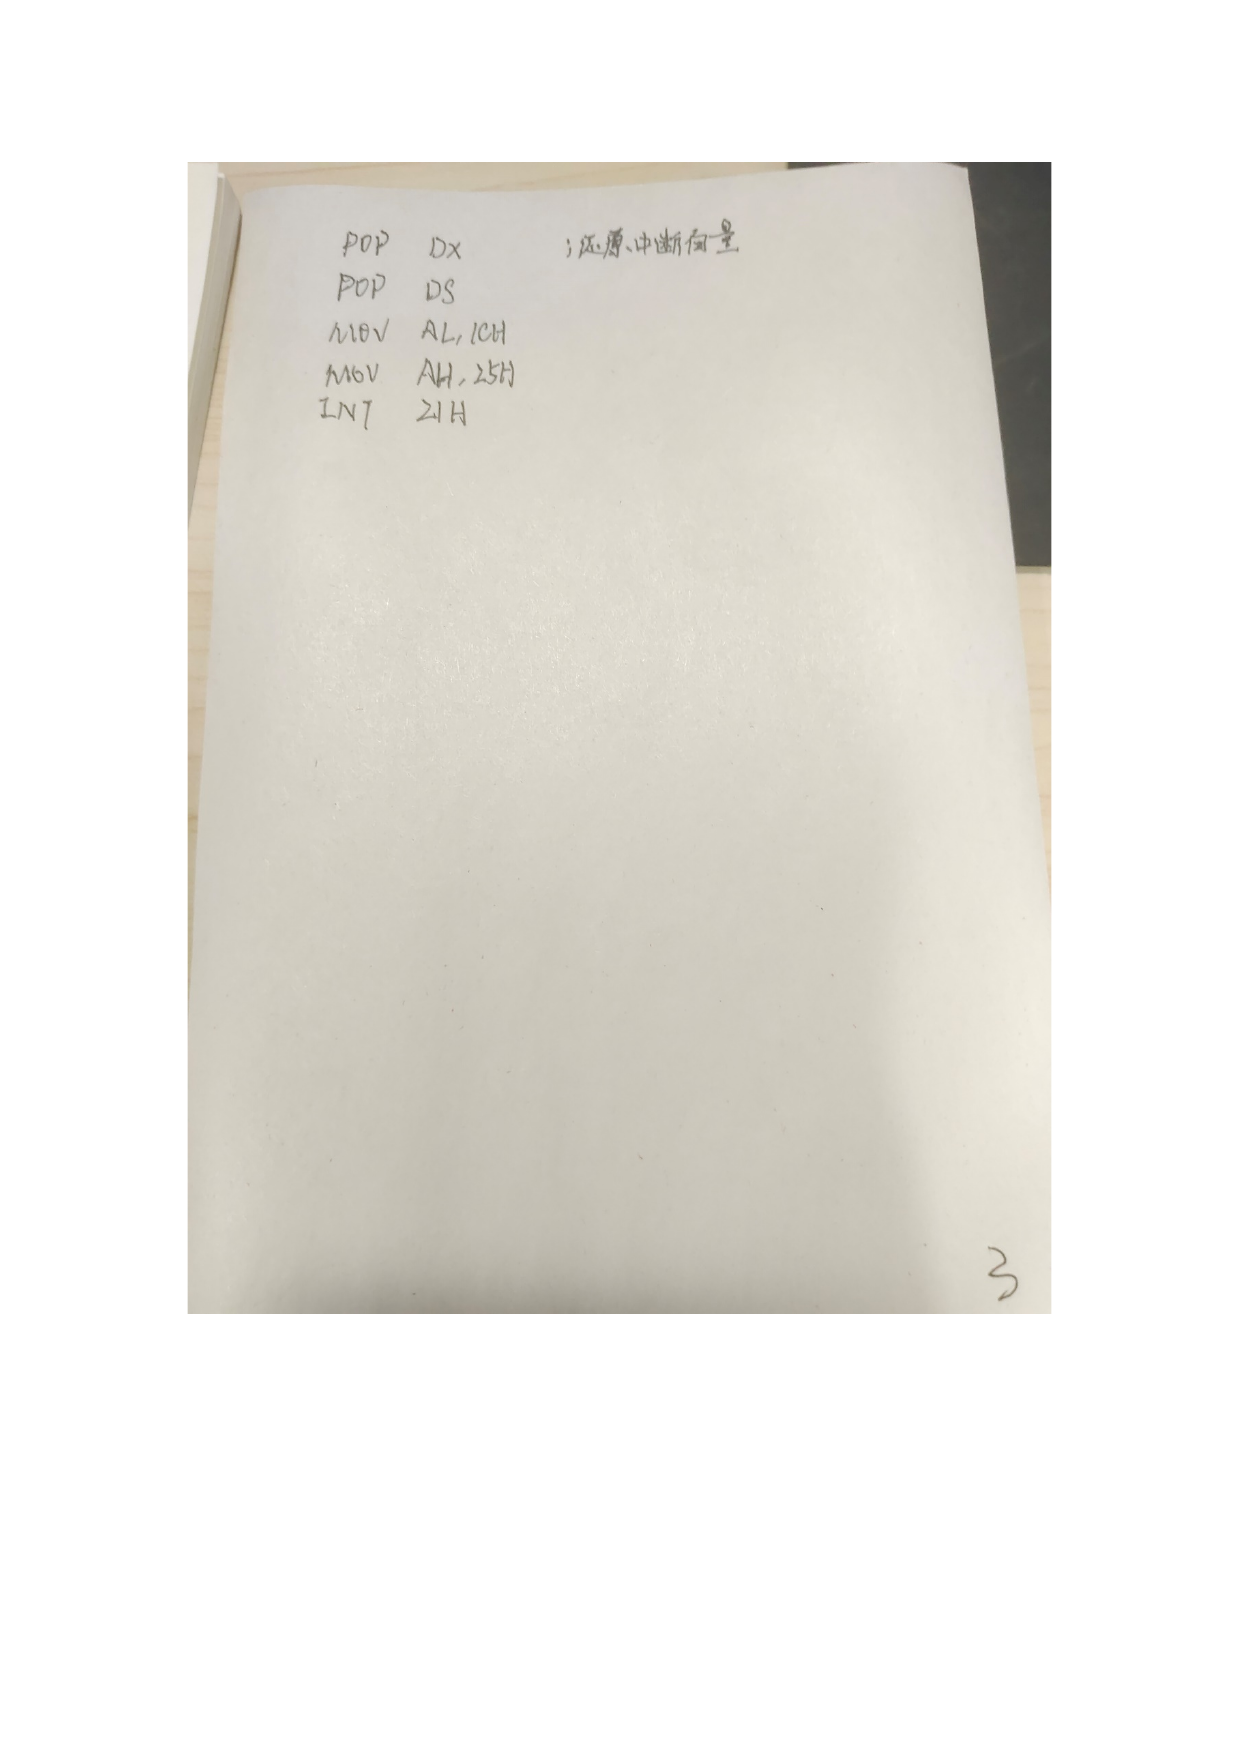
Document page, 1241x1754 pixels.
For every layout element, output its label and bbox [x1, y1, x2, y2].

picture [187, 162, 1052, 1314]
